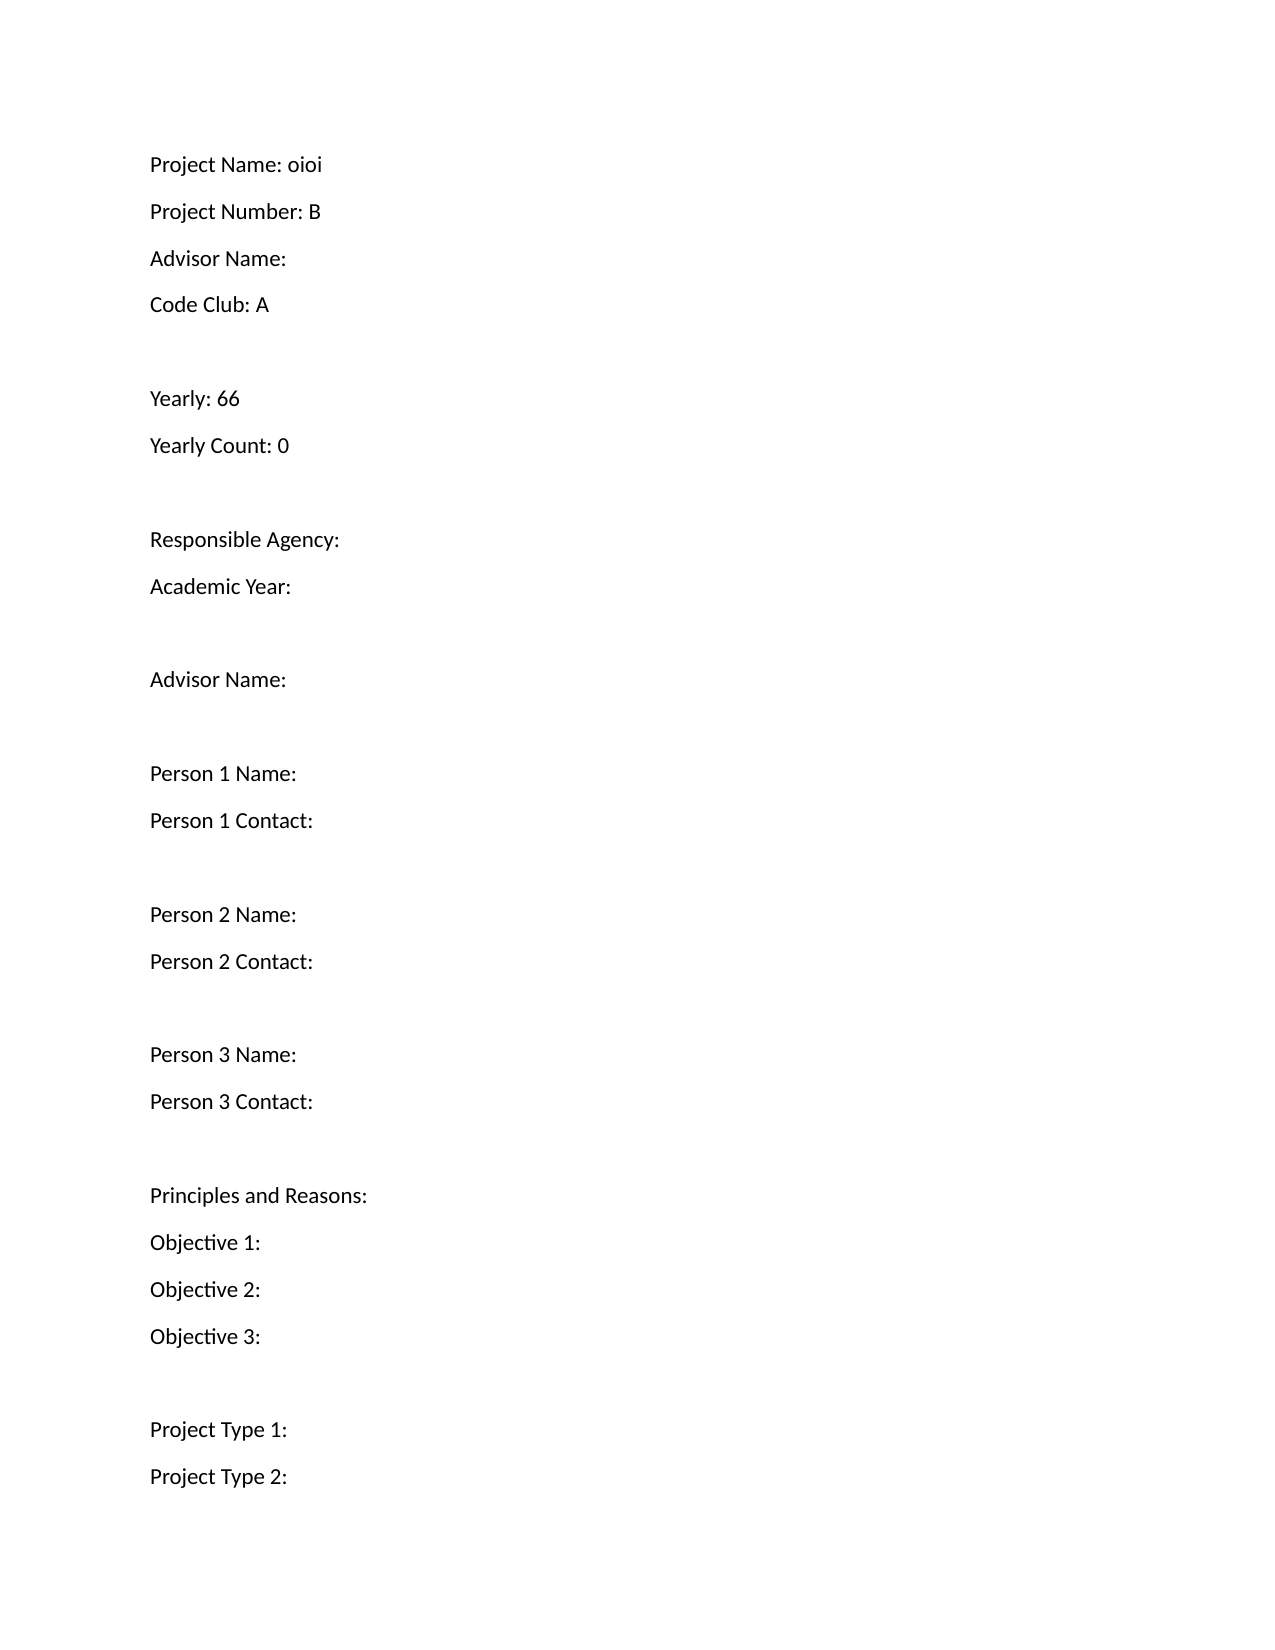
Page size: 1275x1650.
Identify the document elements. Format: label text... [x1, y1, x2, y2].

text Yearly Count: 0 [150, 431, 1125, 459]
text Advisor Name: [150, 244, 1125, 272]
text Person 2 Contact: [150, 947, 1125, 975]
text Principles and Reasons: [150, 1181, 1125, 1209]
text Responsible Agency: [150, 525, 1125, 553]
text Person 1 Contact: [150, 806, 1125, 834]
text Academic Year: [150, 572, 1125, 600]
text Advisor Name: [150, 666, 1125, 694]
text Objective 2: [150, 1275, 1125, 1303]
text Project Number: B [150, 197, 1125, 225]
text Yearly: 66 [150, 384, 1125, 412]
text Project Type 2: [150, 1462, 1125, 1491]
text Objective 3: [150, 1322, 1125, 1350]
text Person 3 Name: [150, 1041, 1125, 1069]
text Project Type 1: [150, 1416, 1125, 1444]
text Person 1 Name: [150, 759, 1125, 787]
text Project Name: oioi [150, 150, 1125, 178]
text Person 3 Contact: [150, 1087, 1125, 1116]
text Person 2 Name: [150, 900, 1125, 928]
text Code Club: A [150, 291, 1125, 319]
text Objective 1: [150, 1228, 1125, 1256]
